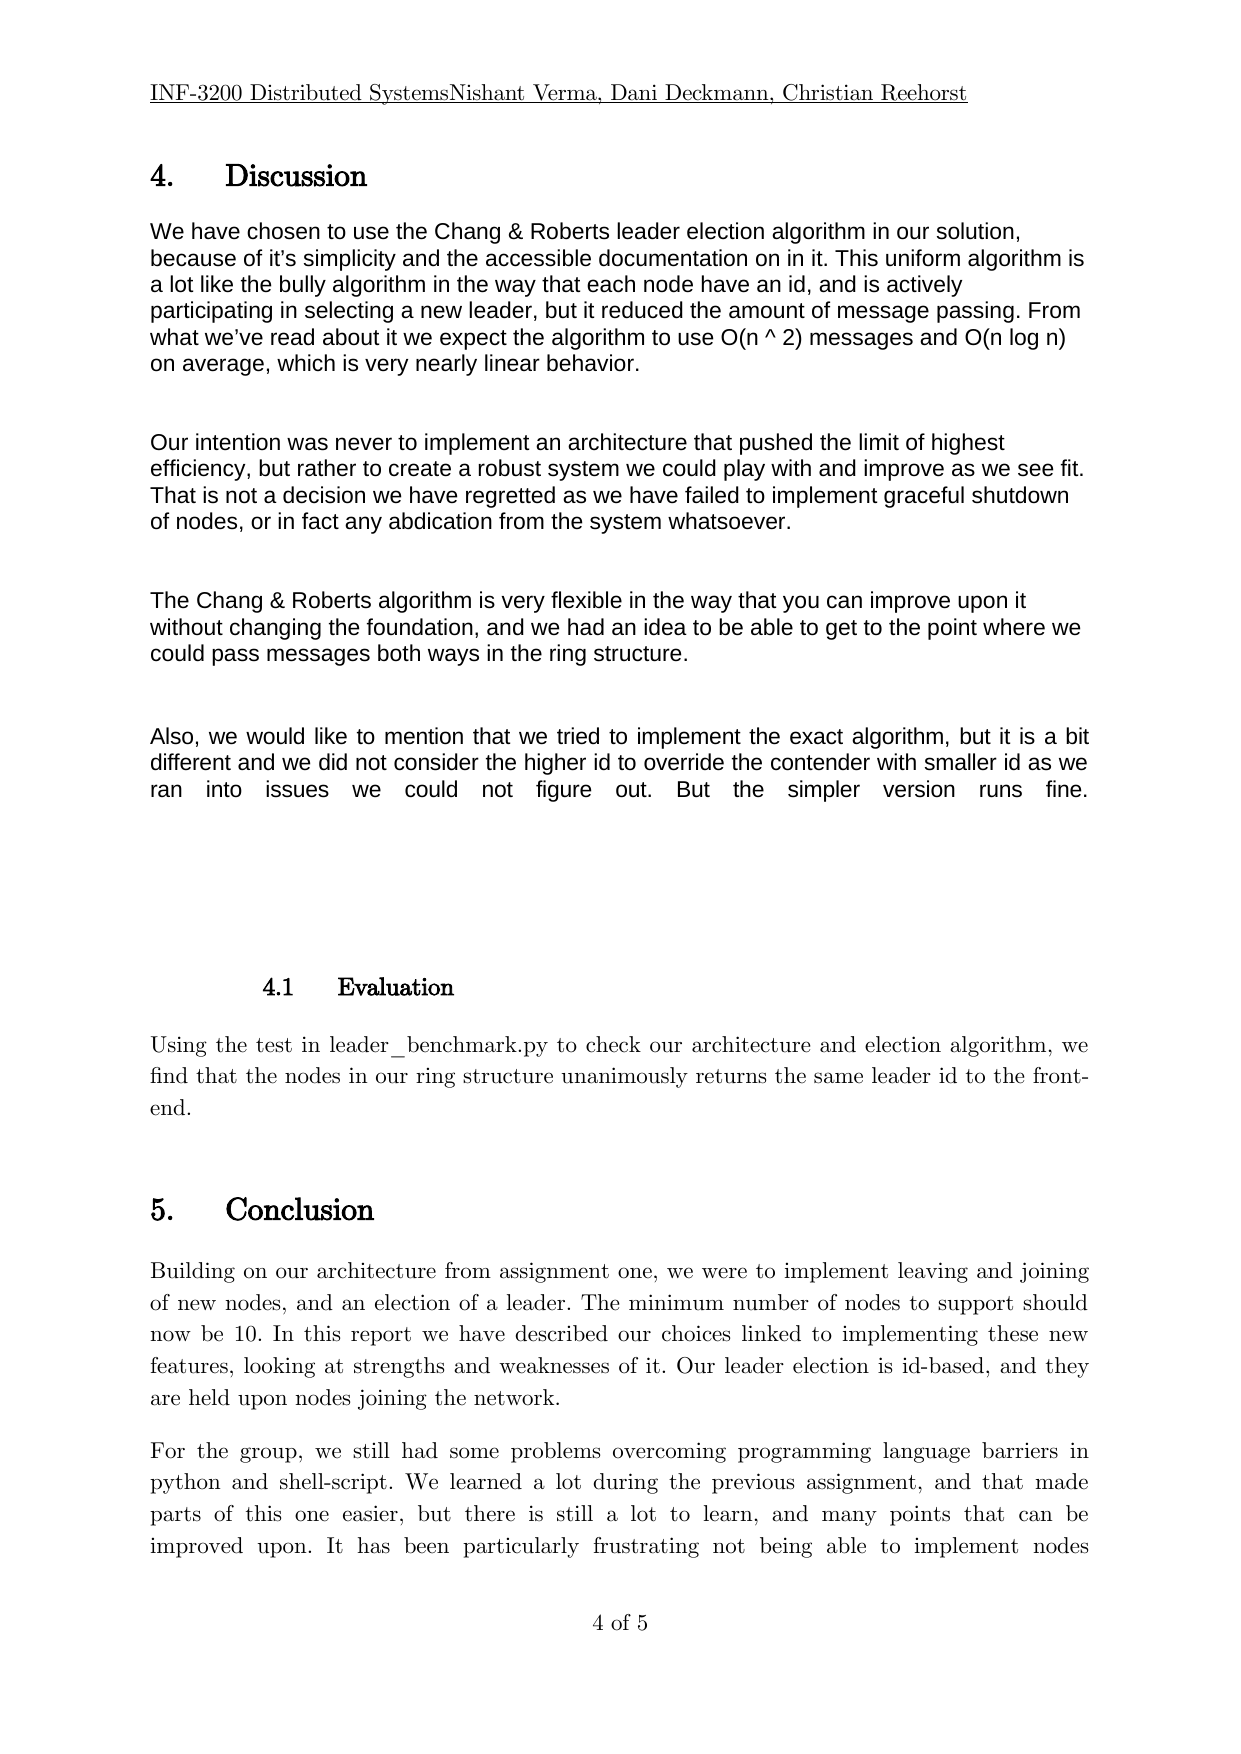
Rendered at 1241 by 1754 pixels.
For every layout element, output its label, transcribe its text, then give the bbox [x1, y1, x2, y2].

text Also, we would like to mention that we tried to implement the exact algorithm, but it is a bit different and we did not consider the higher id to override the contender with smaller id as we ran into issues we could not figure out. But the simpler version runs fine. [150, 723, 1090, 929]
text We have chosen to use the Chang & Roberts leader election algorithm in our solution, because of it’s simplicity and the accessible documentation on in it. This uniform algorithm is a lot like the bully algorithm in the way that each node have an id, and is actively participating in selecting a new leader, but it reduced the amount of message passing. From what we’ve read about it we expect the algorithm to use O(n ^ 2) messages and O(n log n) on average, which is very nearly linear behavior. [150, 218, 1090, 376]
subtitle Discussion [150, 150, 1090, 193]
text Using the test in leader_benchmark.py to check our architecture and election algorithm, we find that the nodes in our ring structure unanimously returns the same leader id to the front-end. [150, 1026, 1090, 1121]
subtitle Evaluation [262, 967, 1090, 1001]
text Building on our architecture from assignment one, we were to implement leaving and joining of new nodes, and an election of a leader. The minimum number of nodes to support should now be 10. In this report we have described our choices linked to implementing these new features, looking at strengths and weaknesses of it. Our leader election is id-based, and they are held upon nodes joining the network. [150, 1252, 1090, 1411]
text Our intention was never to implement an architecture that pushed the limit of highest efficiency, but rather to create a robust system we could play with and improve as we see fit. That is not a decision we have regretted as we have failed to implement graceful shutdown of nodes, or in fact any abdication from the system whatsoever. [150, 429, 1090, 534]
text The Chang & Roberts algorithm is very flexible in the way that you can improve upon it without changing the foundation, and we had an idea to be able to get to the point where we could pass messages both ways in the ring structure. [150, 587, 1090, 666]
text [150, 1432, 1090, 1559]
subtitle Conclusion [150, 1184, 1090, 1227]
